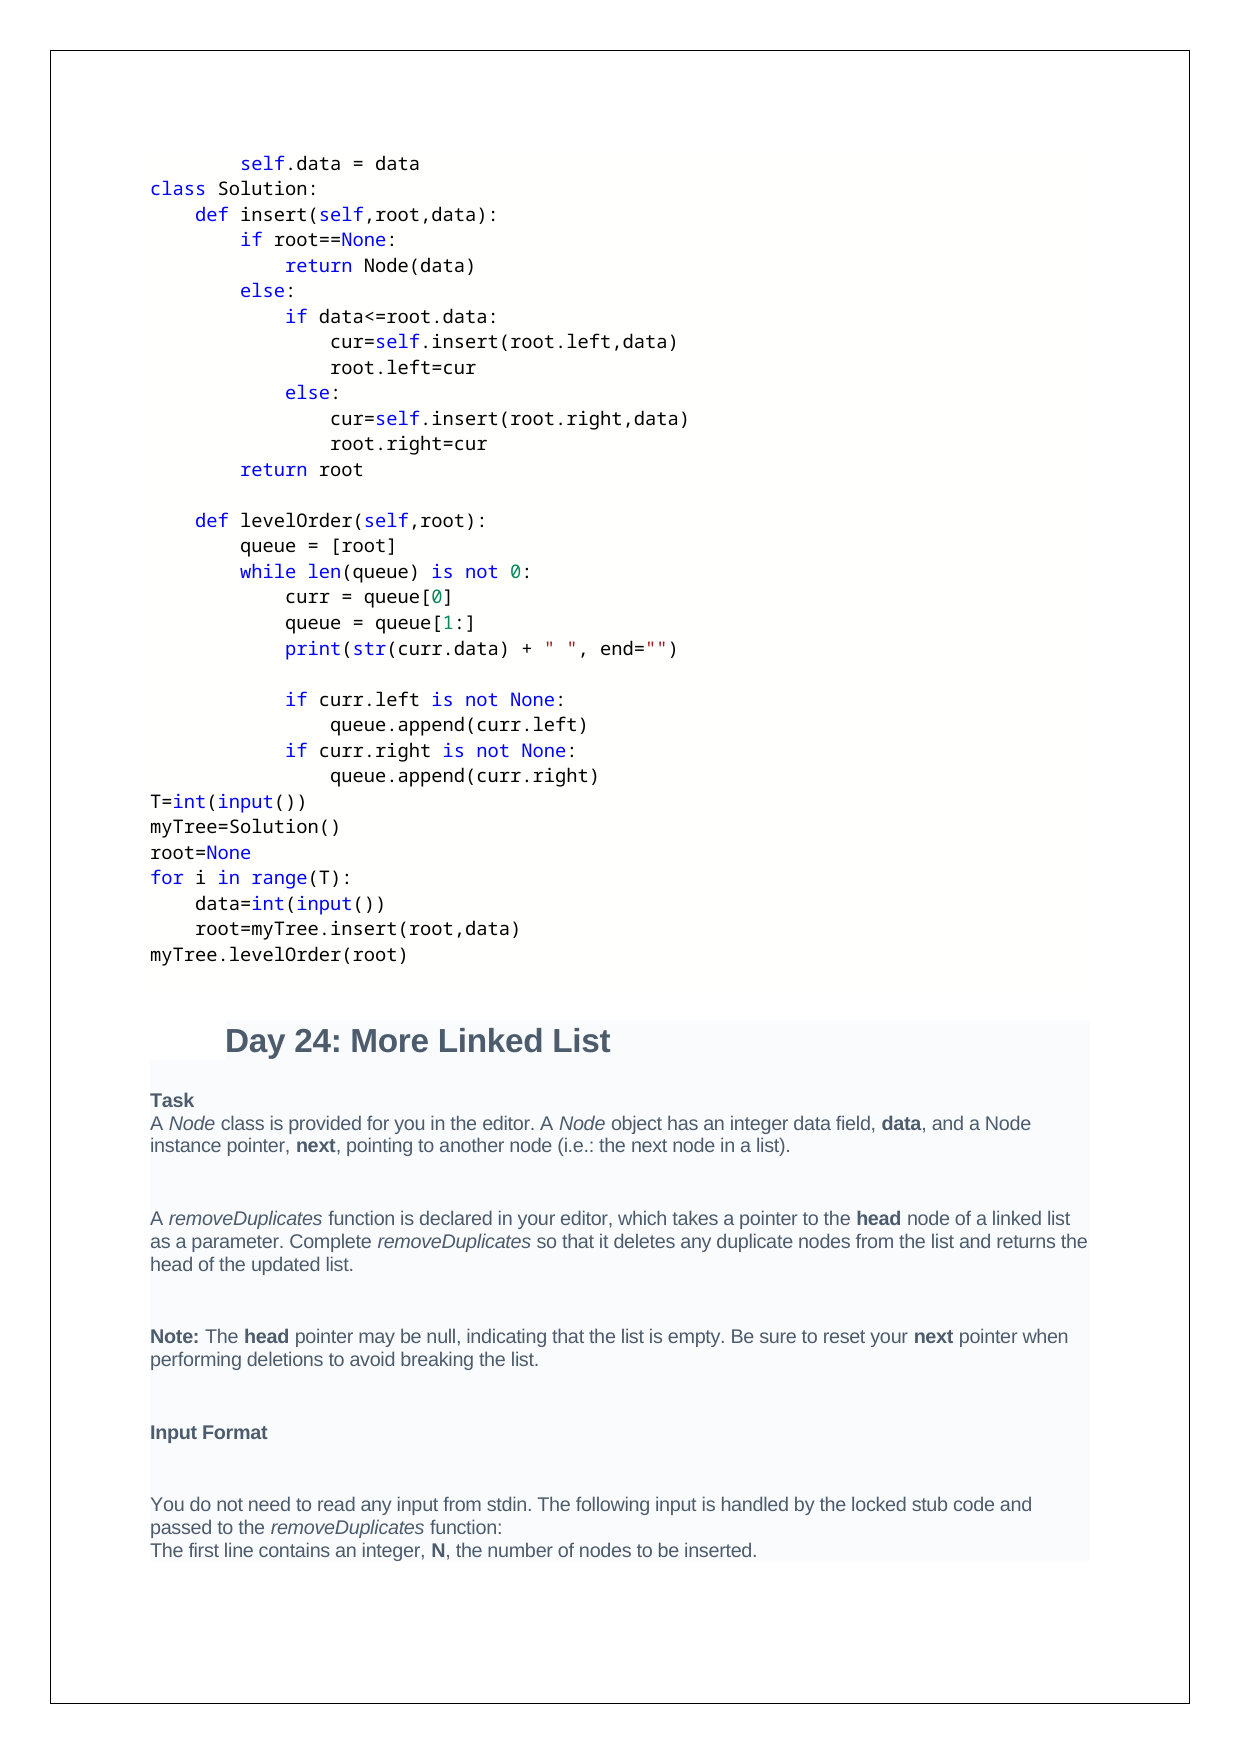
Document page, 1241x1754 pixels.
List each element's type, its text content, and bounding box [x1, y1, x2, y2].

text root=myTree.insert(root,data) [150, 916, 1090, 941]
text while len(queue) is not 0: [150, 558, 1090, 584]
text if curr.right is not None: [150, 737, 1090, 762]
text cur=self.insert(root.left,data) [150, 329, 1090, 354]
text cur=self.insert(root.right,data) [150, 405, 1090, 431]
text def levelOrder(self,root): [150, 507, 1090, 533]
text return Node(data) [150, 252, 1090, 278]
text root.left=cur [150, 354, 1090, 380]
text Note: The head pointer may be null, indicating that the list is empty. Be sure to reset your next pointer when performing deletions to avoid breaking the list. [150, 1325, 1090, 1371]
text Day 24: More Linked List [225, 1021, 1090, 1060]
text if data<=root.data: [150, 303, 1090, 329]
text queue = queue[1:] [150, 609, 1090, 635]
text self.data = data [150, 150, 1090, 176]
text print(str(curr.data) + " ", end="") [150, 635, 1090, 660]
text root.right=cur [150, 431, 1090, 456]
text Input Format [150, 1421, 1090, 1443]
text queue.append(curr.left) [150, 711, 1090, 737]
text if root==None: [150, 227, 1090, 252]
text myTree=Solution() [150, 813, 1090, 839]
text return root [150, 456, 1090, 482]
text curr = queue[0] [150, 584, 1090, 609]
text root=None [150, 839, 1090, 864]
text def insert(self,root,data): [150, 201, 1090, 227]
text T=int(input()) [150, 788, 1090, 813]
text myTree.levelOrder(root) [150, 941, 1090, 967]
text Task A Node class is provided for you in the editor. A Node object has an integer data field, data, and a Node instance pointer, next, pointing to another node (i.e.: the next node in a list). [150, 1089, 1090, 1157]
text if curr.left is not None: [150, 686, 1090, 711]
text else: [150, 278, 1090, 303]
text queue = [root] [150, 533, 1090, 558]
text data=int(input()) [150, 890, 1090, 916]
text queue.append(curr.right) [150, 762, 1090, 788]
text A removeDuplicates function is declared in your editor, which takes a pointer to the head node of a linked list as a parameter. Complete removeDuplicates so that it deletes any duplicate nodes from the list and returns the head of the updated list. [150, 1207, 1090, 1275]
text for i in range(T): [150, 864, 1090, 890]
text class Solution: [150, 176, 1090, 201]
text else: [150, 380, 1090, 405]
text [150, 1493, 1090, 1561]
